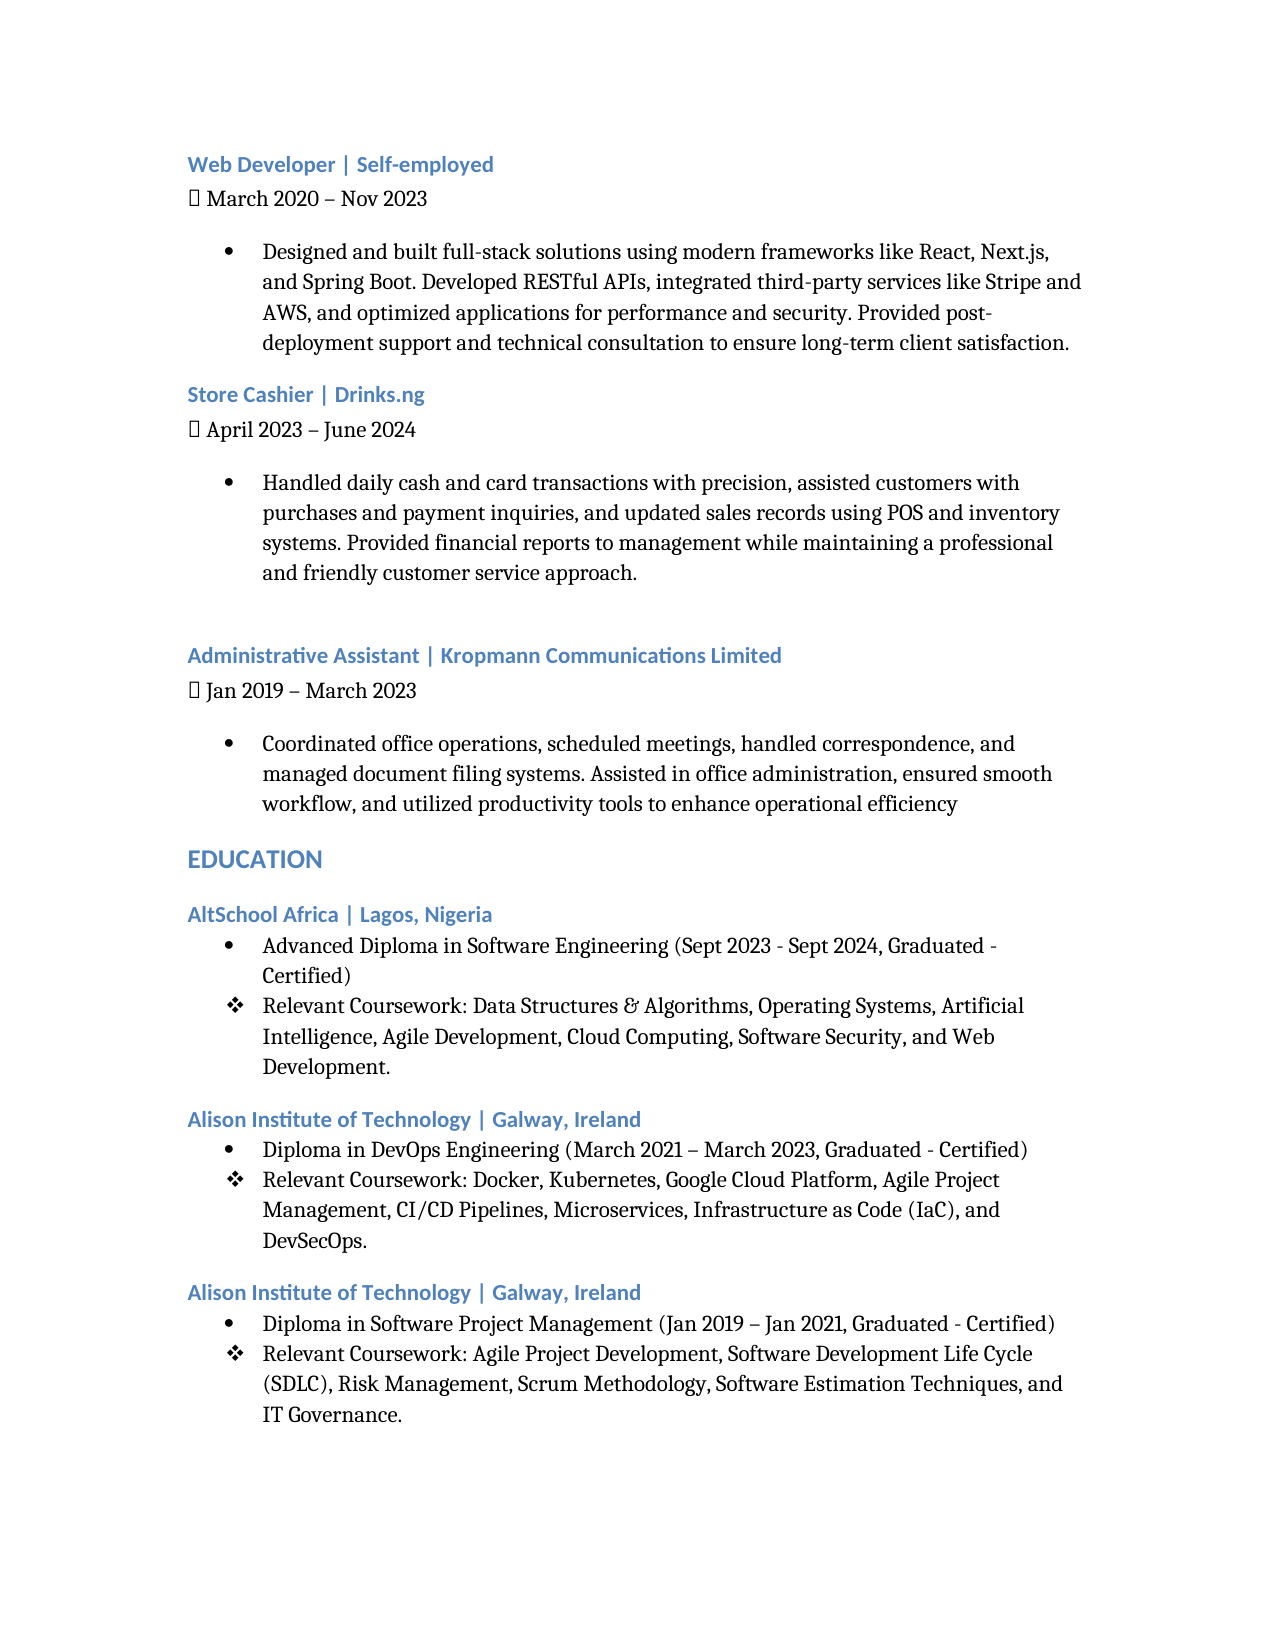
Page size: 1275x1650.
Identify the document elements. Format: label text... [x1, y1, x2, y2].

subtitle Web Developer | Self-employed [187, 150, 1087, 178]
list Relevant Coursework: Docker, Kubernetes, Google Cloud Platform, Agile Project Management, CI/CD Pipelines, Microservices, Infrastructure as Code (IaC), and DevSecOps. [225, 1167, 1087, 1254]
subtitle AltSchool Africa | Lagos, Nigeria [187, 901, 1087, 929]
subtitle Alison Institute of Technology | Galway, Ireland [187, 1105, 1087, 1133]
subtitle Alison Institute of Technology | Galway, Ireland [187, 1278, 1087, 1307]
text 📅 Jan 2019 – March 2023 [187, 674, 1087, 705]
list Diploma in Software Project Management (Jan 2019 – Jan 2021, Graduated - Certified) [225, 1311, 1087, 1337]
subtitle Store Cashier | Drinks.ng [187, 381, 1087, 409]
subtitle EDUCATION [187, 842, 1087, 875]
text March 2020 – Nov 2023 [187, 182, 1087, 213]
list Relevant Coursework: Data Structures & Algorithms, Operating Systems, Artificial Intelligence, Agile Development, Cloud Computing, Software Security, and Web Development. [225, 993, 1087, 1080]
subtitle Administrative Assistant | Kropmann Communications Limited [187, 641, 1087, 669]
text April 2023 – June 2024 [187, 413, 1087, 444]
list Relevant Coursework: Agile Project Development, Software Development Life Cycle (SDLC), Risk Management, Scrum Methodology, Software Estimation Techniques, and IT Governance. [225, 1341, 1087, 1428]
list Designed and built full-stack solutions using modern frameworks like React, Next.js, and Spring Boot. Developed RESTful APIs, integrated third-party services like Stripe and AWS, and optimized applications for performance and security. Provided post-deployment support and technical consultation to ensure long-term client satisfaction. [225, 239, 1087, 356]
list Handled daily cash and card transactions with precision, assisted customers with purchases and payment inquiries, and updated sales records using POS and inventory systems. Provided financial reports to management while maintaining a professional and friendly customer service approach. [225, 469, 1087, 587]
list Diploma in DevOps Engineering (March 2021 – March 2023, Graduated - Certified) [225, 1137, 1087, 1163]
list Advanced Diploma in Software Engineering (Sept 2023 - Sept 2024, Graduated - Certified) [225, 933, 1087, 989]
list Coordinated office operations, scheduled meetings, handled correspondence, and managed document filing systems. Assisted in office administration, ensured smooth workflow, and utilized productivity tools to enhance operational efficiency [225, 730, 1087, 817]
